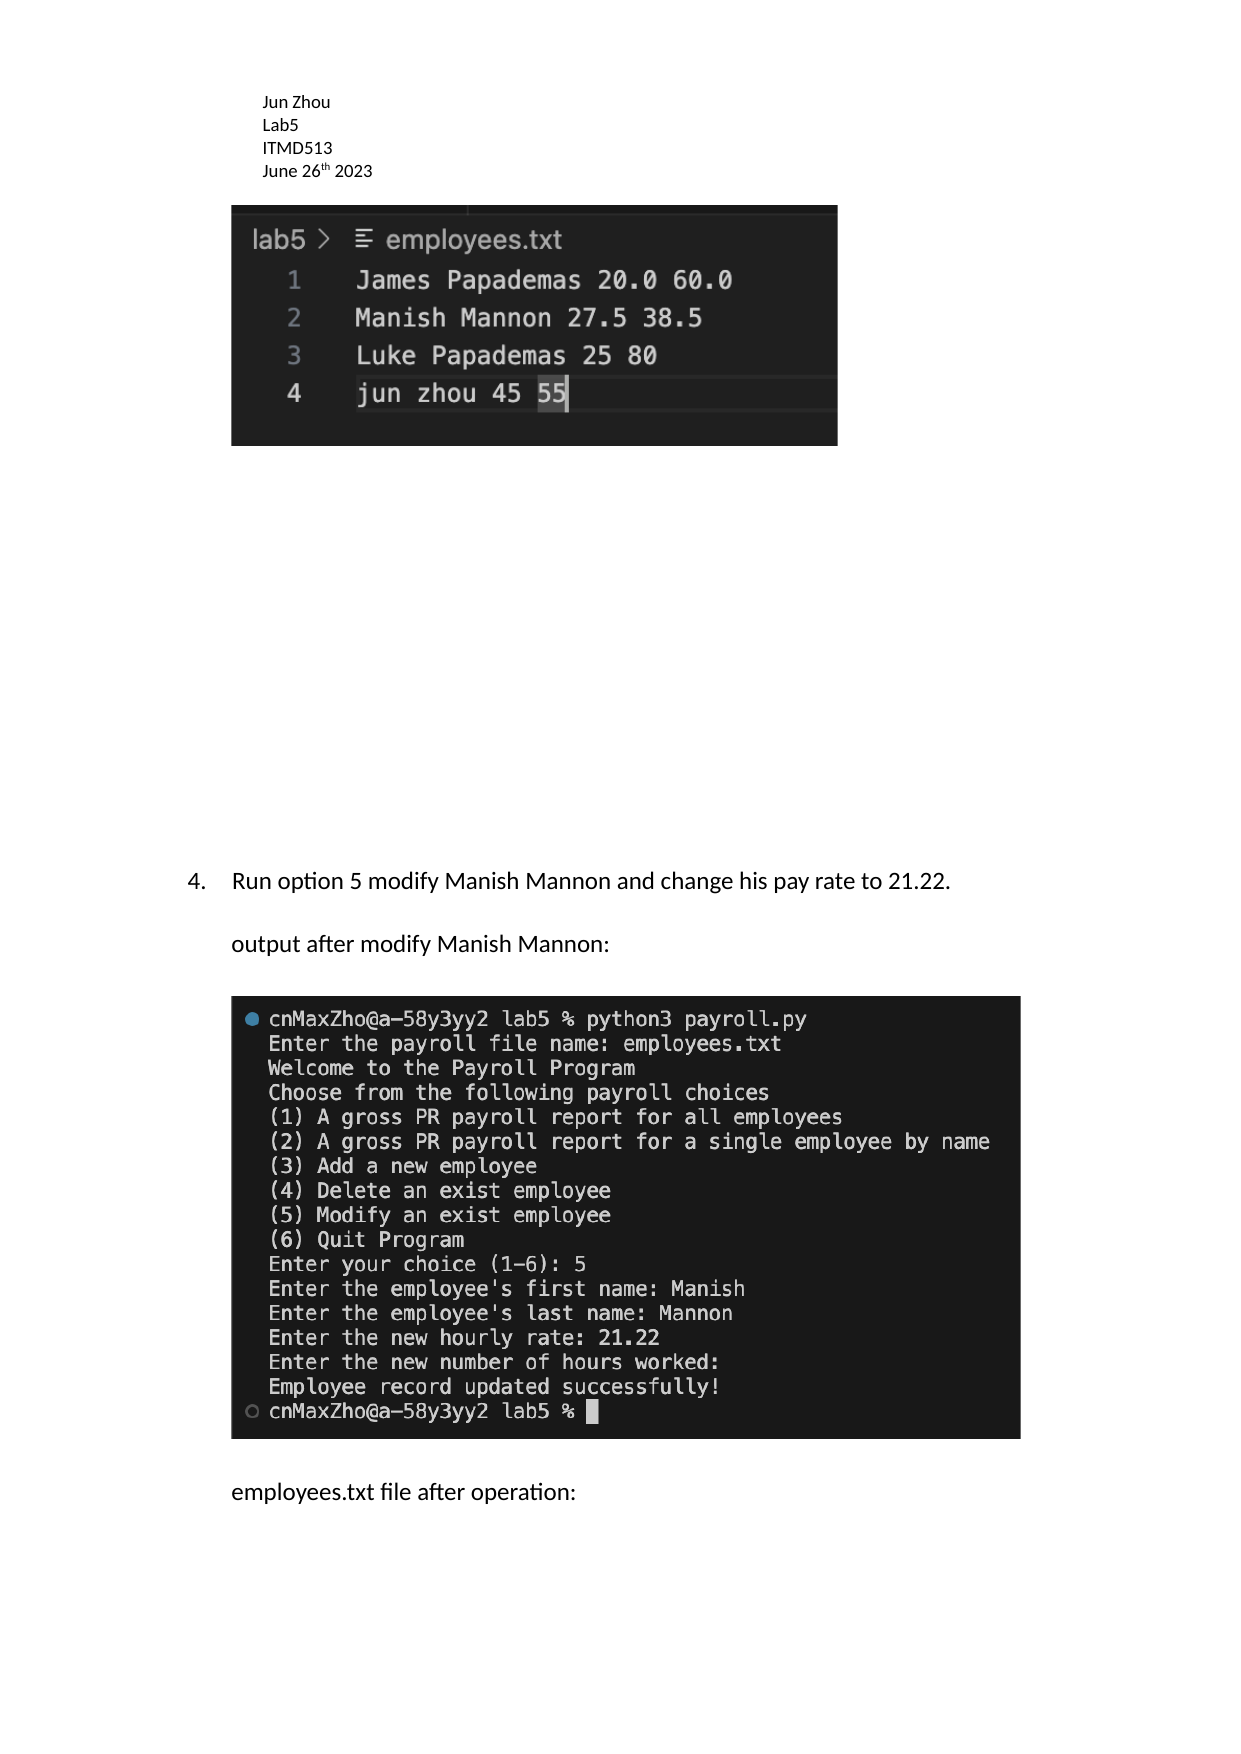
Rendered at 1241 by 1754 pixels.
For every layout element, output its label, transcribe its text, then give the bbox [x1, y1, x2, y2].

text employees.txt file after operation: [187, 1476, 1053, 1508]
picture [231, 996, 1021, 1439]
picture [231, 205, 838, 446]
list Run option 5 modify Manish Mannon and change his pay rate to 21.22. [187, 864, 1053, 897]
text output after modify Manish Mannon: [187, 927, 1053, 959]
